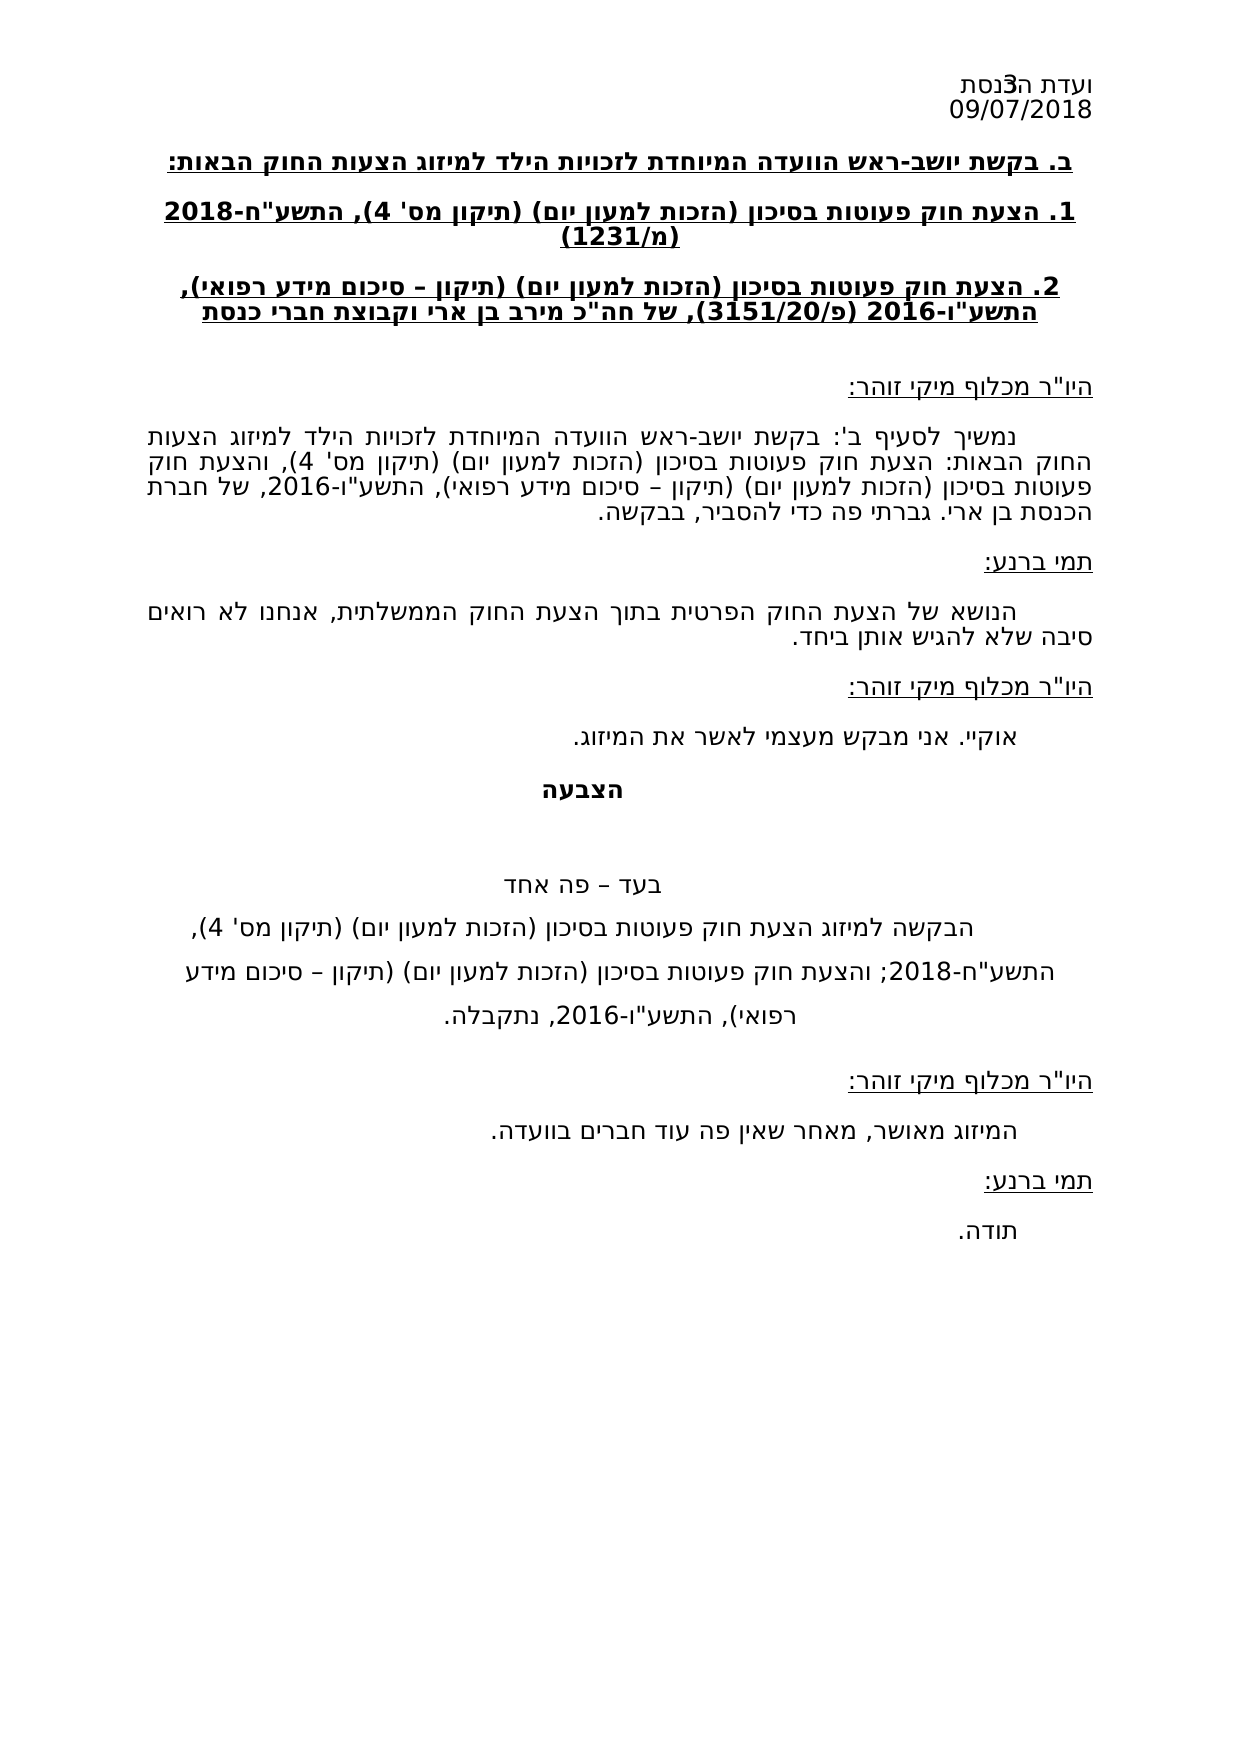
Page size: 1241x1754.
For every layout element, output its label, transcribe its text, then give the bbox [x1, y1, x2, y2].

text תודה. [147, 1220, 1093, 1245]
text הנושא של הצעת החוק הפרטית בתוך הצעת החוק הממשלתית, אנחנו לא רואים סיבה שלא להגיש אותן ביחד. [147, 600, 1093, 650]
text הבקשה למיזוג הצעת חוק פעוטות בסיכון (הזכות למעון יום) (תיקון מס' 4), התשע"ח-2018; והצעת חוק פעוטות בסיכון (הזכות למעון יום) (תיקון – סיכום מידע רפואי), התשע"ו-2016, נתקבלה. [147, 913, 1093, 1030]
text הצבעה [147, 775, 1093, 804]
text אוקיי. אני מבקש מעצמי לאשר את המיזוג. [147, 725, 1093, 750]
text 1. הצעת חוק פעוטות בסיכון (הזכות למעון יום) (תיקון מס' 4), התשע"ח-2018 (מ/1231) [147, 200, 1093, 250]
text בעד – פה אחד [147, 870, 1093, 899]
text 2. הצעת חוק פעוטות בסיכון (הזכות למעון יום) (תיקון – סיכום מידע רפואי), התשע"ו-2016 (פ/3151/20), של חה"כ מירב בן ארי וקבוצת חברי כנסת [147, 275, 1093, 325]
text המיזוג מאושר, מאחר שאין פה עוד חברים בוועדה. [147, 1120, 1093, 1145]
text נמשיך לסעיף ב': בקשת יושב-ראש הוועדה המיוחדת לזכויות הילד למיזוג הצעות החוק הבאות: הצעת חוק פעוטות בסיכון (הזכות למעון יום) (תיקון מס' 4), והצעת חוק פעוטות בסיכון (הזכות למעון יום) (תיקון – סיכום מידע רפואי), התשע"ו-2016, של חברת הכנסת בן ארי. גברתי פה כדי להסביר, בבקשה. [147, 425, 1093, 525]
